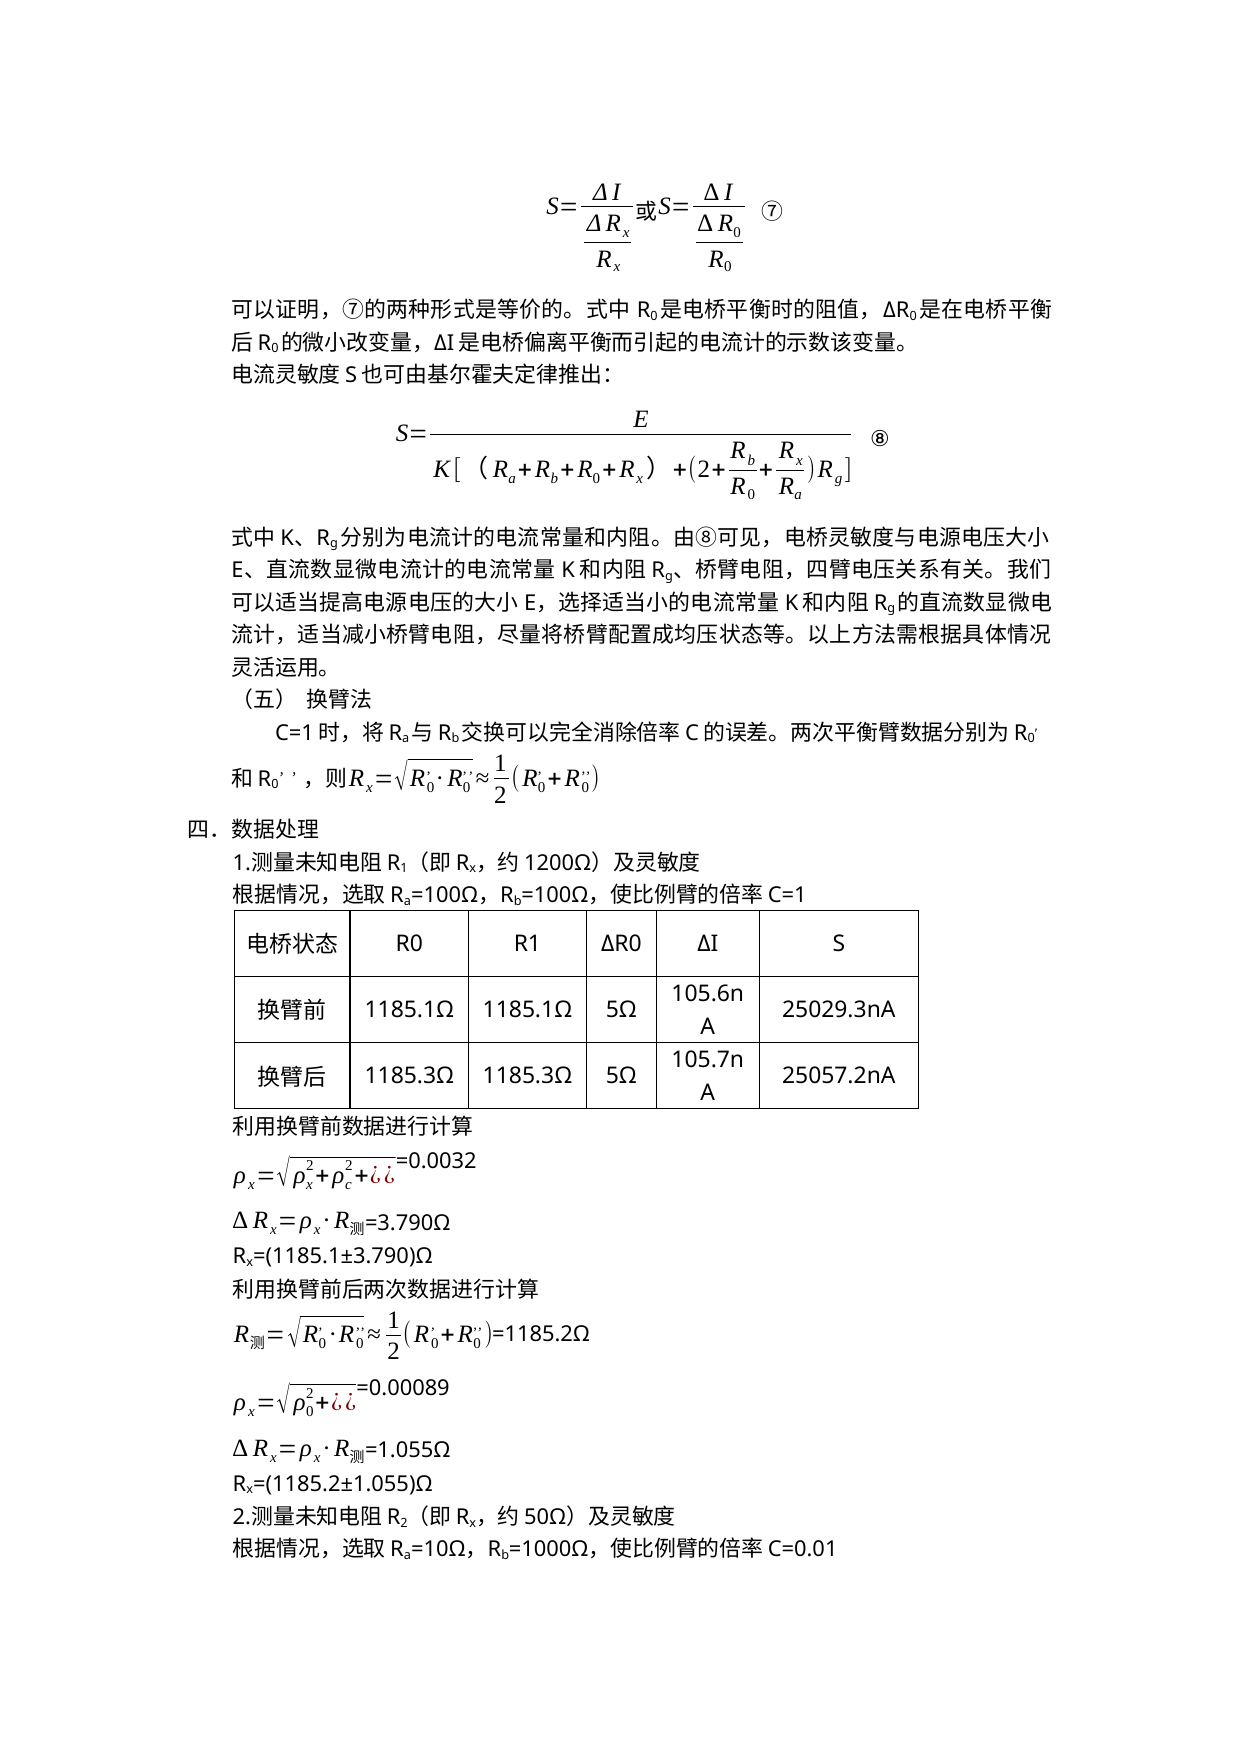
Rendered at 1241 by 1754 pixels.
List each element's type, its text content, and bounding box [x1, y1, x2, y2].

list =0.0032 [232, 1141, 1053, 1206]
table_cell 1185.3Ω [351, 1043, 468, 1108]
table_header ΔI [657, 911, 759, 976]
table_header R1 [469, 911, 586, 976]
table_cell 1185.1Ω [351, 977, 468, 1042]
list =1185.2Ω [232, 1304, 1053, 1369]
table_header R0 [351, 911, 468, 976]
text 四．数据处理 [187, 812, 1053, 844]
list 利用换臂前数据进行计算 [232, 1109, 1053, 1141]
table_cell 1185.1Ω [469, 977, 586, 1042]
text 电流灵敏度S也可由基尔霍夫定律推出： [231, 357, 1053, 389]
table_cell 1185.3Ω [469, 1043, 586, 1108]
text 可以证明，⑦的两种形式是等价的。式中R0是电桥平衡时的阻值，ΔR0是在电桥平衡后R0的微小改变量，ΔI是电桥偏离平衡而引起的电流计的示数该变量。 [231, 292, 1053, 357]
list 根据情况，选取Ra=100Ω，Rb=100Ω，使比例臂的倍率C=1 [232, 877, 1053, 909]
table_cell 105.7nA [657, 1043, 759, 1108]
list 2.测量未知电阻R2（即Rx，约50Ω）及灵敏度 [232, 1499, 1053, 1531]
table_cell 25057.2nA [760, 1043, 918, 1108]
table_cell 5Ω [587, 977, 656, 1042]
text C=1时，将Ra与Rb交换可以完全消除倍率C的误差。两次平衡臂数据分别为R0,和R0，，，则 [231, 714, 1053, 812]
table_cell 换臂前 [235, 977, 349, 1042]
list 利用换臂前后两次数据进行计算 [232, 1271, 1053, 1304]
text ⑧ [231, 389, 1053, 519]
text 或 ⑦ [231, 162, 1053, 292]
table_header S [760, 911, 918, 976]
list Rx=(1185.2±1.055)Ω [232, 1466, 1053, 1499]
table_header ΔR0 [587, 911, 656, 976]
text 式中K、Rg分别为电流计的电流常量和内阻。由⑧可见，电桥灵敏度与电源电压大小E、直流数显微电流计的电流常量K和内阻Rg、桥臂电阻，四臂电压关系有关。我们可以适当提高电源电压的大小E，选择适当小的电流常量K和内阻Rg的直流数显微电流计，适当减小桥臂电阻，尽量将桥臂配置成均压状态等。以上方法需根据具体情况灵活运用。 [231, 519, 1053, 682]
list =1.055Ω [232, 1434, 1053, 1466]
list 1.测量未知电阻R1（即Rx，约1200Ω）及灵敏度 [232, 844, 1053, 877]
list 换臂法 [231, 682, 1053, 714]
table_cell 换臂后 [235, 1043, 349, 1108]
list 根据情况，选取Ra=10Ω，Rb=1000Ω，使比例臂的倍率C=0.01 [232, 1531, 1053, 1564]
list =0.00089 [232, 1369, 1053, 1434]
table_cell 105.6nA [657, 977, 759, 1042]
table_cell 5Ω [587, 1043, 656, 1108]
list Rx=(1185.1±3.790)Ω [232, 1239, 1053, 1271]
table_header 电桥状态 [235, 911, 349, 976]
list =3.790Ω [232, 1206, 1053, 1239]
table_cell 25029.3nA [760, 977, 918, 1042]
